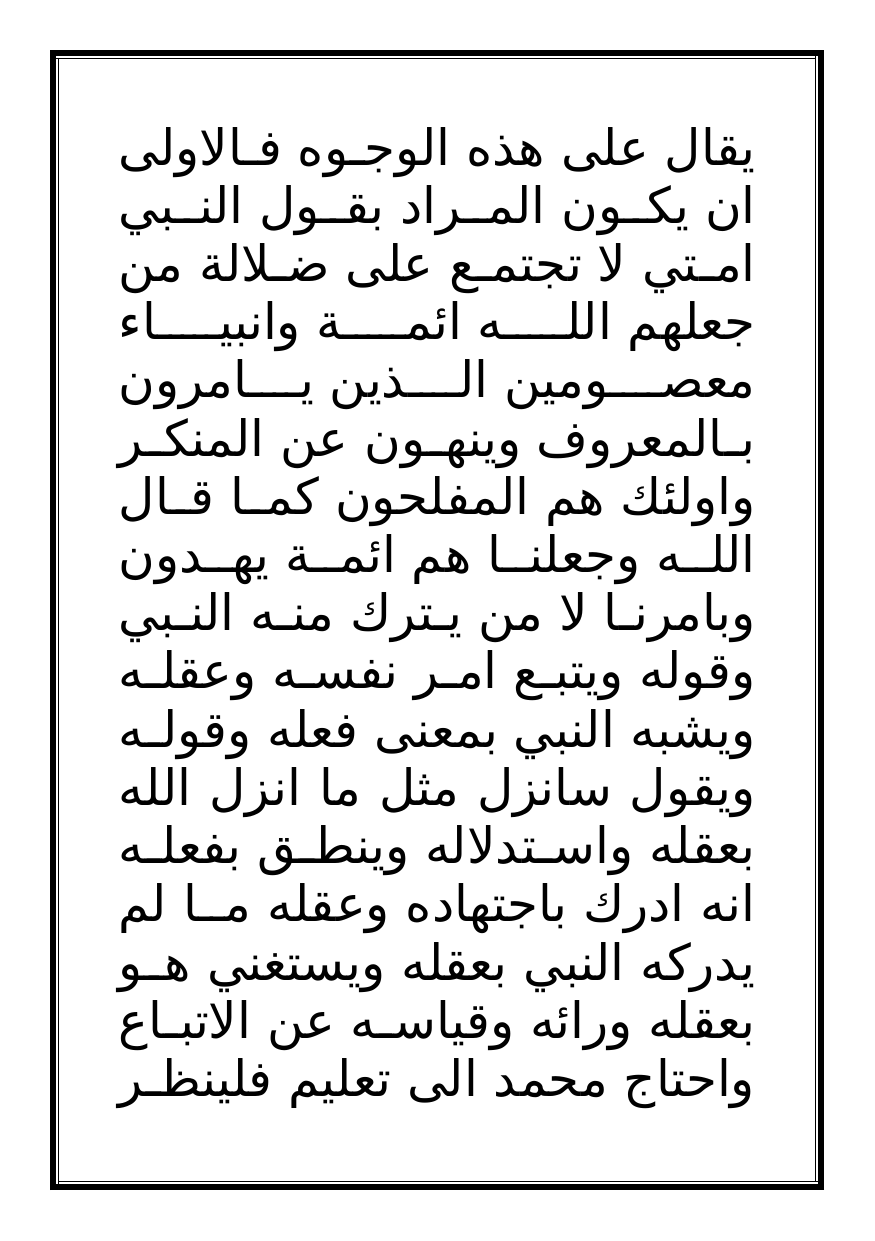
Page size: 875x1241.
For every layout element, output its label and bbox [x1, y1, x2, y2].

text [118, 118, 756, 1108]
